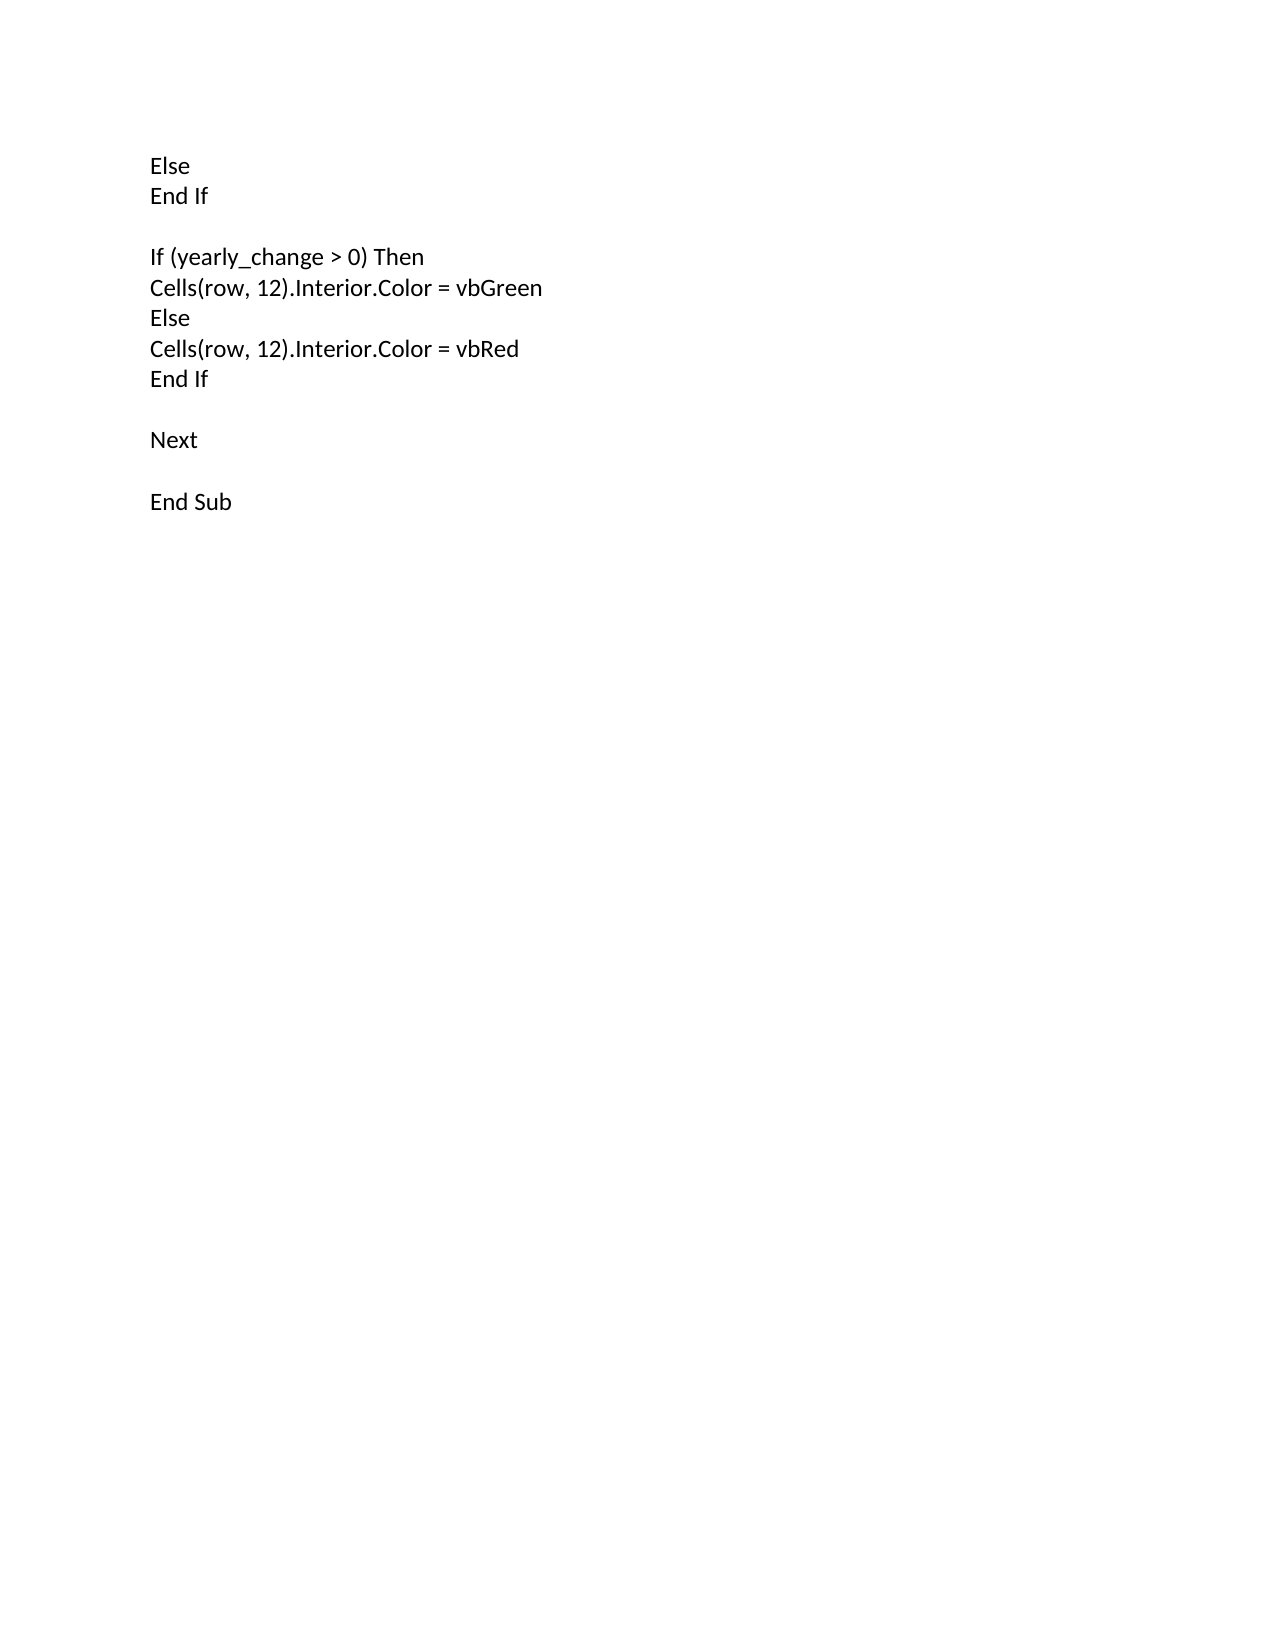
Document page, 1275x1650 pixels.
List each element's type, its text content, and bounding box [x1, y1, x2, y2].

text End Sub [150, 486, 1125, 516]
text If (yearly_change > 0) Then [150, 242, 1125, 272]
text Cells(row, 12).Interior.Color = vbGreen [150, 272, 1125, 303]
text End If [150, 181, 1125, 211]
text End If [150, 364, 1125, 394]
text Next [150, 425, 1125, 455]
text Cells(row, 12).Interior.Color = vbRed [150, 333, 1125, 364]
text Else [150, 150, 1125, 181]
text Else [150, 303, 1125, 333]
